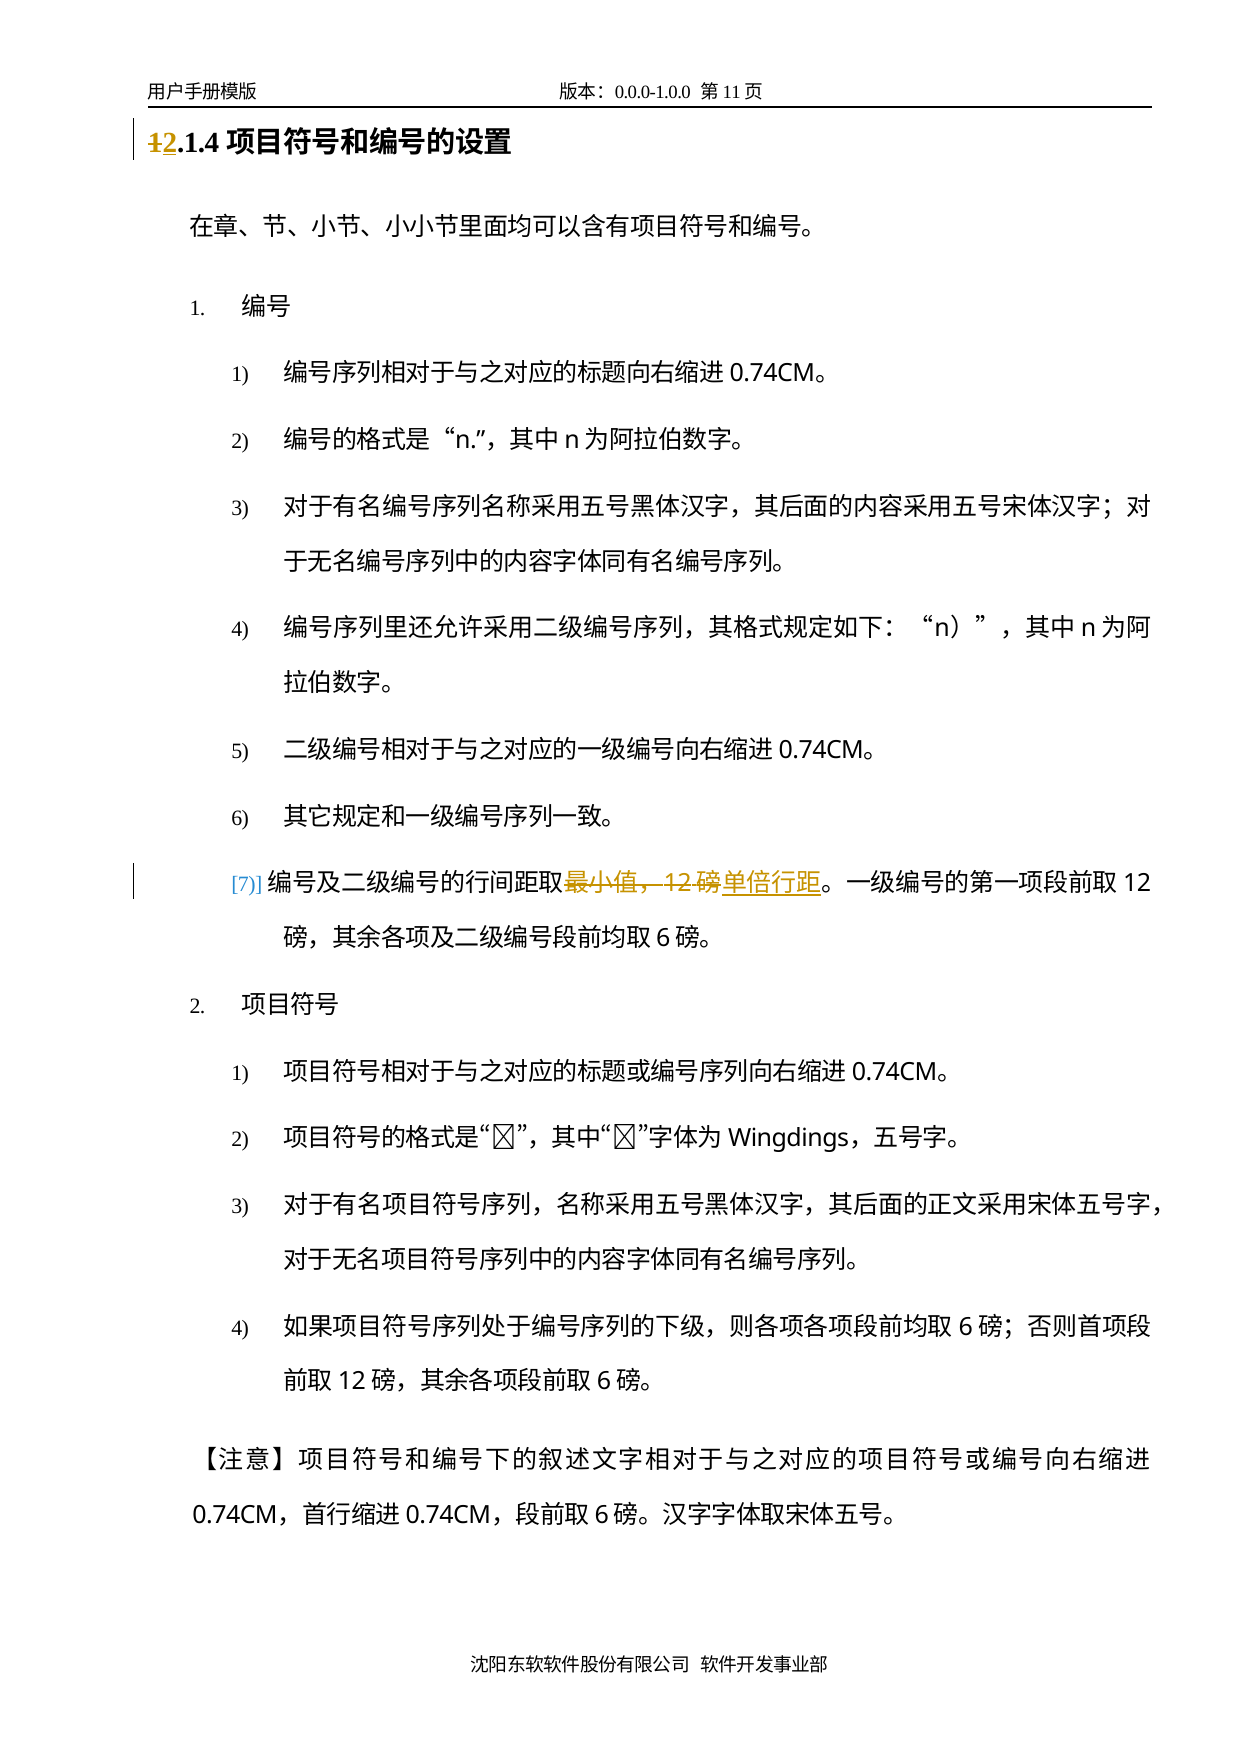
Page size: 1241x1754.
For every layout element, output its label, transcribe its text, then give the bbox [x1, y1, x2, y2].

list 如果项目符号序列处于编号序列的下级，则各项各项段前均取；否则首项段前取，其余各项段前取。 [231, 1306, 1152, 1397]
subtitle 项目符号和编号的设置 [148, 118, 1152, 160]
list 二级编号相对于与之对应的一级编号向右缩进。 [231, 729, 1152, 765]
list 项目符号相对于与之对应的标题或编号序列向右缩进。 [231, 1051, 1152, 1087]
text 【注意】项目符号和编号下的叙述文字相对于与之对应的项目符号或编号向右缩进，首行缩进，段前取。汉字字体取宋体五号。 [192, 1440, 1152, 1530]
list 其它规定和一级编号序列一致。 [231, 796, 1152, 832]
list 编号序列相对于与之对应的标题向右缩进。 [231, 353, 1152, 389]
list 编号及二级编号的行间距取。一级编号的第一项段前取，其余各项及二级编号段前均取。 [231, 863, 1152, 953]
list 编号的格式是“n.”，其中n为阿拉伯数字。 [231, 420, 1152, 456]
list 对于有名编号序列名称采用五号黑体汉字，其后面的内容采用五号宋体汉字；对于无名编号序列中的内容字体同有名编号序列。 [231, 487, 1152, 577]
list 项目符号 [189, 984, 1152, 1020]
list 对于有名项目符号序列，名称采用五号黑体汉字，其后面的正文采用宋体五号字，对于无名项目符号序列中的内容字体同有名编号序列。 [231, 1185, 1152, 1275]
list 项目符号的格式是“”，其中“”字体为Wingdings，五号字。 [231, 1118, 1152, 1154]
list 编号序列里还允许采用二级编号序列，其格式规定如下：“n）”，其中n为阿拉伯数字。 [231, 608, 1152, 698]
text 在章、节、小节、小小节里面均可以含有项目符号和编号。 [189, 207, 1152, 243]
list 编号 [189, 286, 1152, 322]
